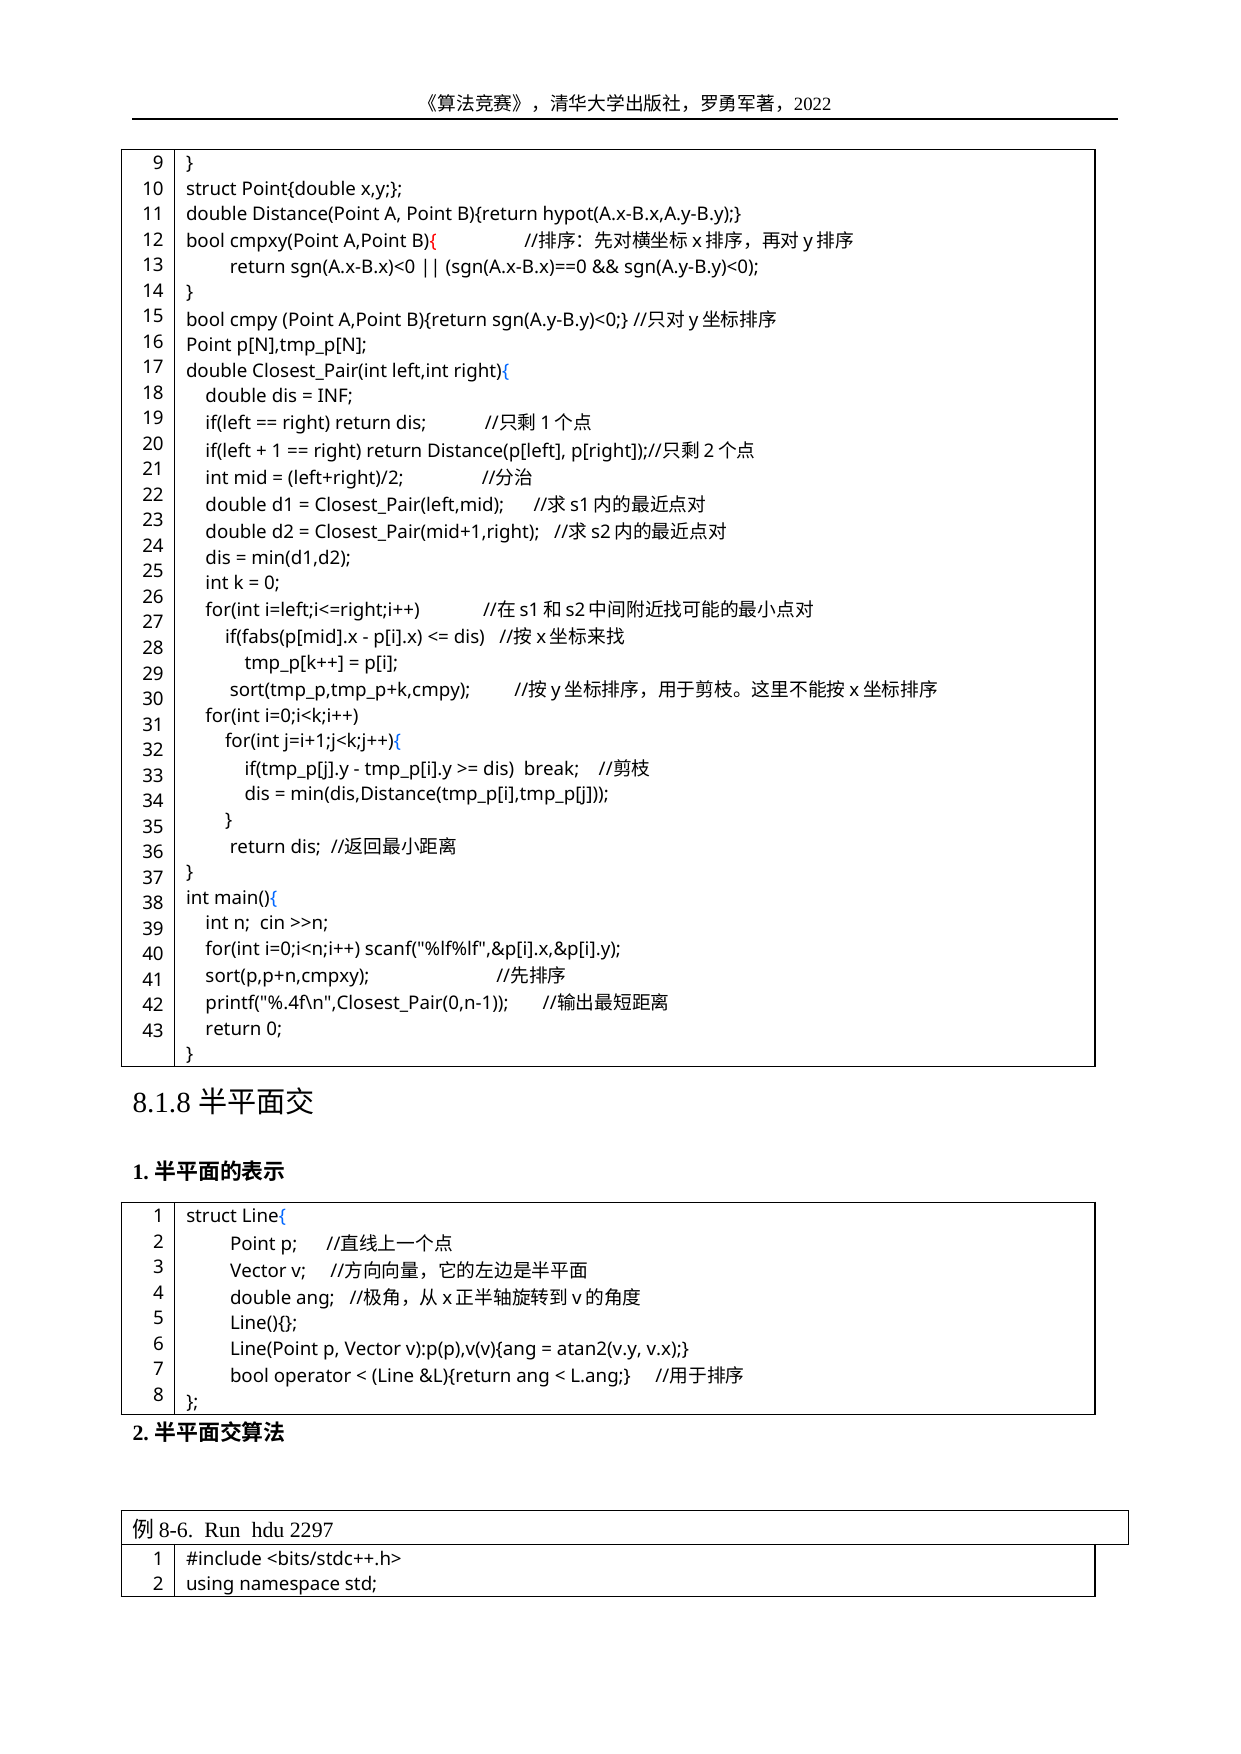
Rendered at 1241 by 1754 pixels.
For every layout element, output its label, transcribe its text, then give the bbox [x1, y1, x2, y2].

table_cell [122, 150, 174, 1066]
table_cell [175, 1545, 1094, 1596]
text 8.1.8 半平面交 [132, 1067, 1118, 1132]
table_header 1 2 3 4 5 6 7 8 [122, 1203, 174, 1413]
table_header struct Line Point p; //直线上一个点 Vector v; //方向向量，它的左边是半平面 double ang; //极角，从x正半轴旋转到v的角度 Line(){}; Line(Point p, Vector v):p(p),v(v){ang = atan2(v.y, v.x);} bool operator < (Line &L){return ang < L.ang;} //用于排序 }; [175, 1203, 1094, 1413]
table_header 例8-6. Run hdu 2297 [122, 1511, 1128, 1544]
text 1. 半平面的表示 [132, 1153, 1118, 1186]
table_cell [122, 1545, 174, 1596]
text 2. 半平面交算法 [132, 1414, 1118, 1447]
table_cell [175, 150, 1094, 1066]
